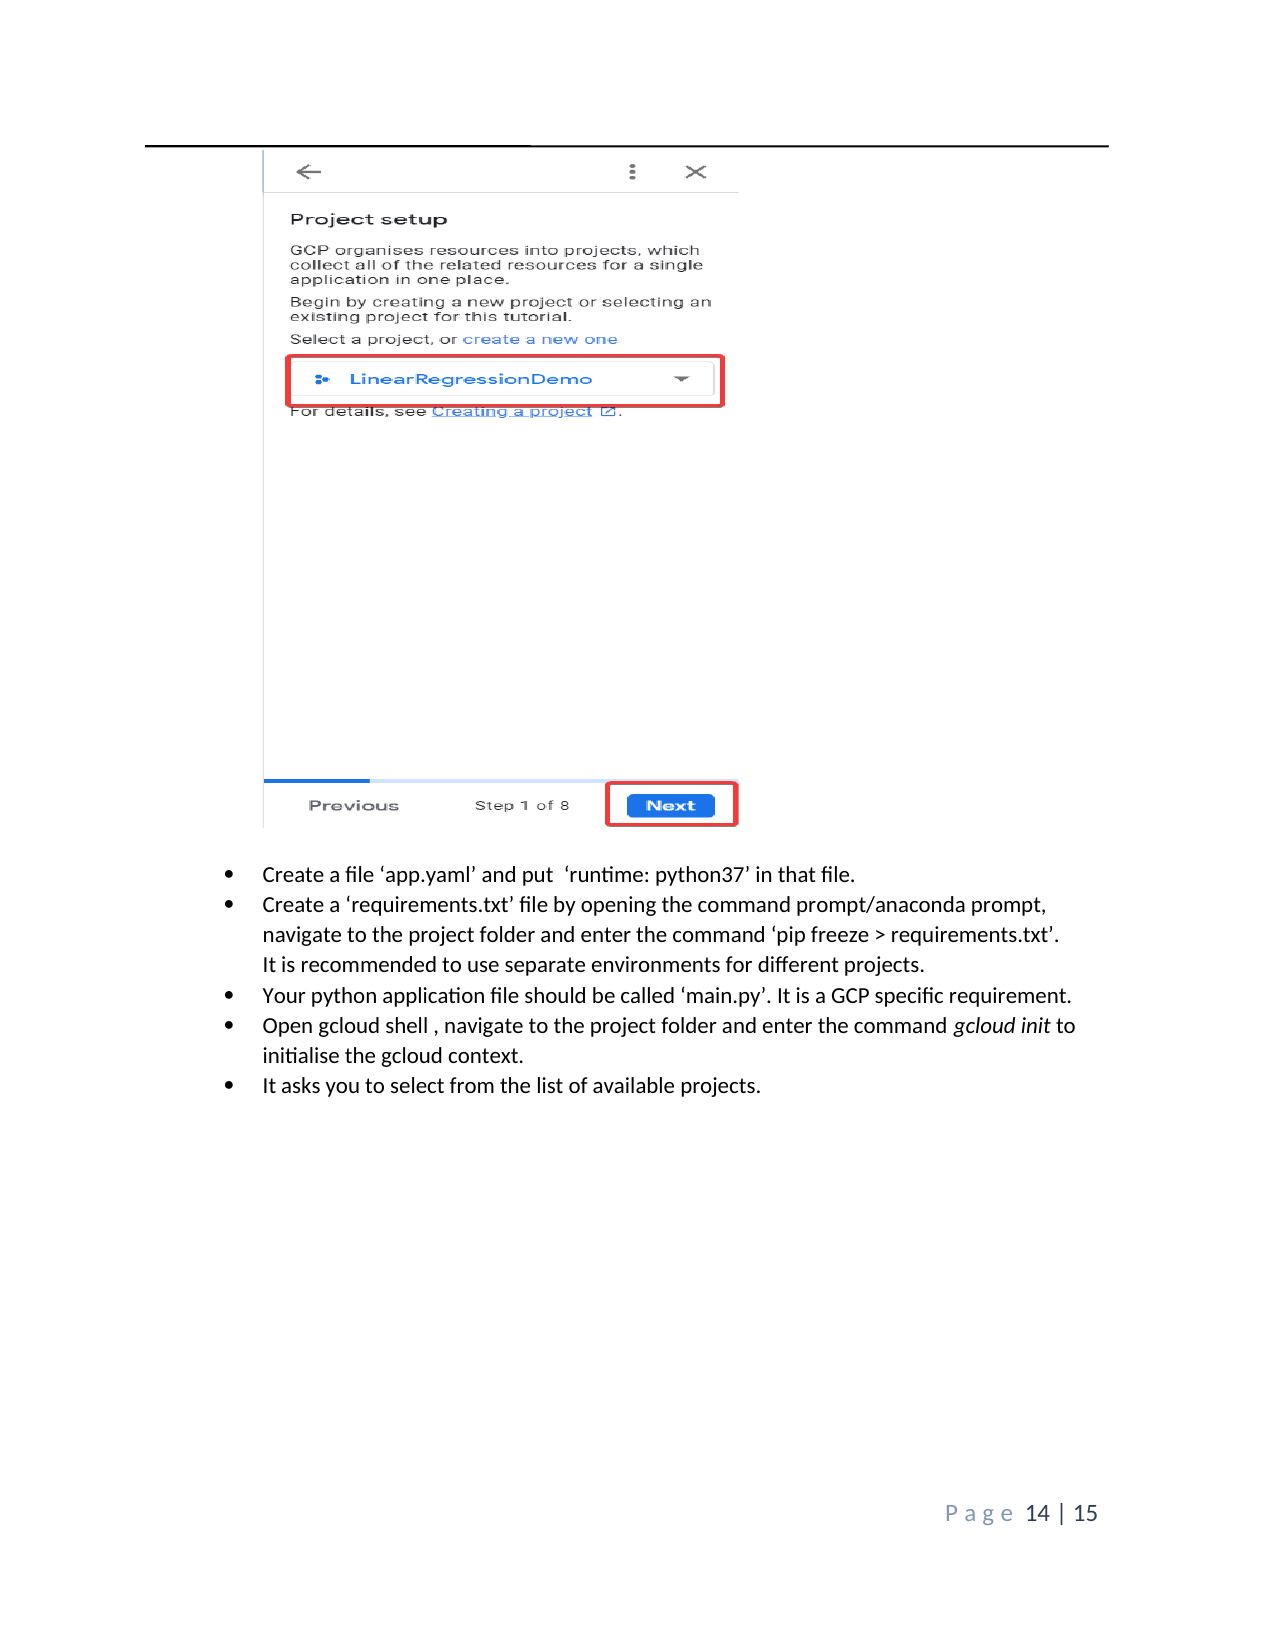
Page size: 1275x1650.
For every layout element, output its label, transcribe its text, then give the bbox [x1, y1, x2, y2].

list Your python application file should be called ‘main.py’. It is a GCP specific requirement. [225, 981, 1125, 1009]
list Create a file ‘app.yaml’ and put ‘runtime: python37’ in that file. [225, 860, 1125, 888]
list It asks you to select from the list of available projects. [225, 1071, 1125, 1099]
list Create a ‘requirements.txt’ file by opening the command prompt/anaconda prompt, navigate to the project folder and enter the command ‘pip freeze > requirements.txt’. [225, 890, 1125, 948]
picture [262, 150, 739, 828]
list It is recommended to use separate environments for different projects. [262, 951, 1125, 978]
list Open gcloud shell , navigate to the project folder and enter the command gcloud init to initialise the gcloud context. [225, 1011, 1125, 1069]
